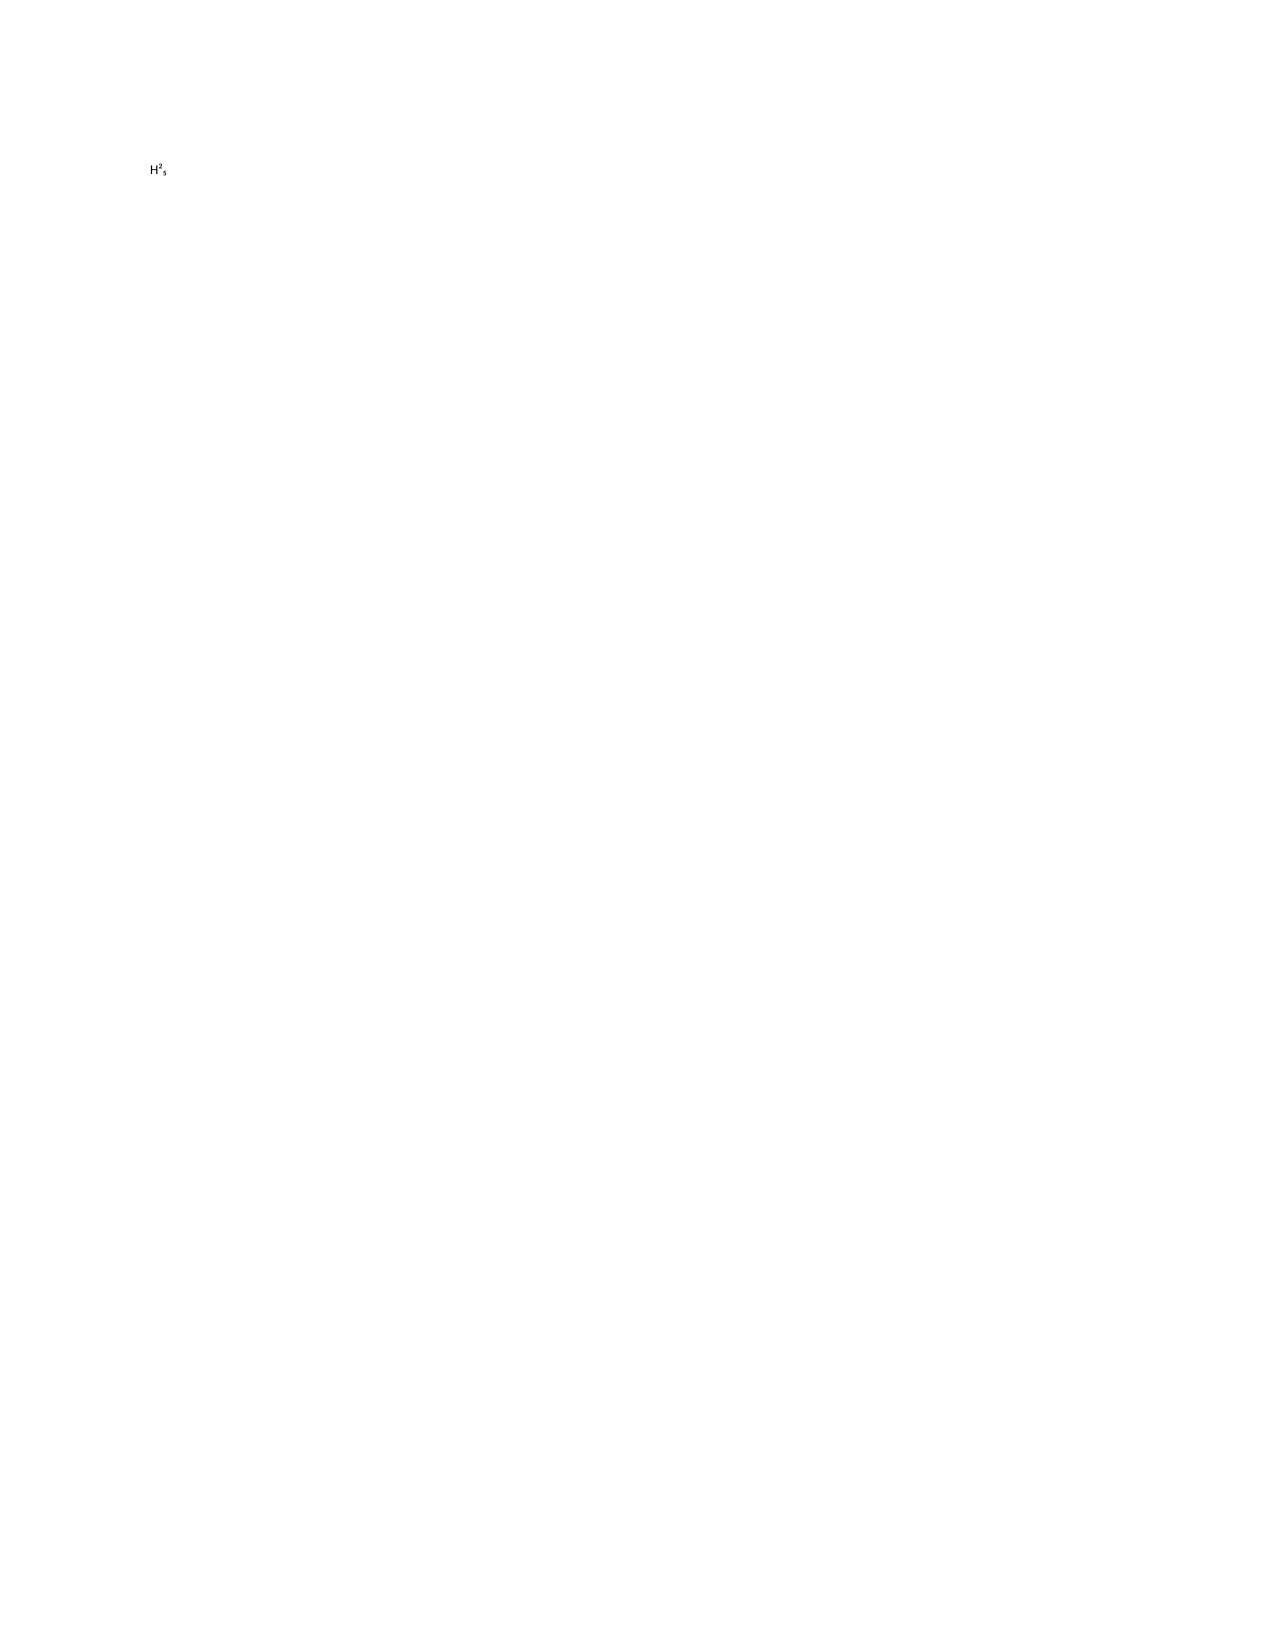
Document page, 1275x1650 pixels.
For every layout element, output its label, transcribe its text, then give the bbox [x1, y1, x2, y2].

text H²₅ [150, 150, 1125, 184]
